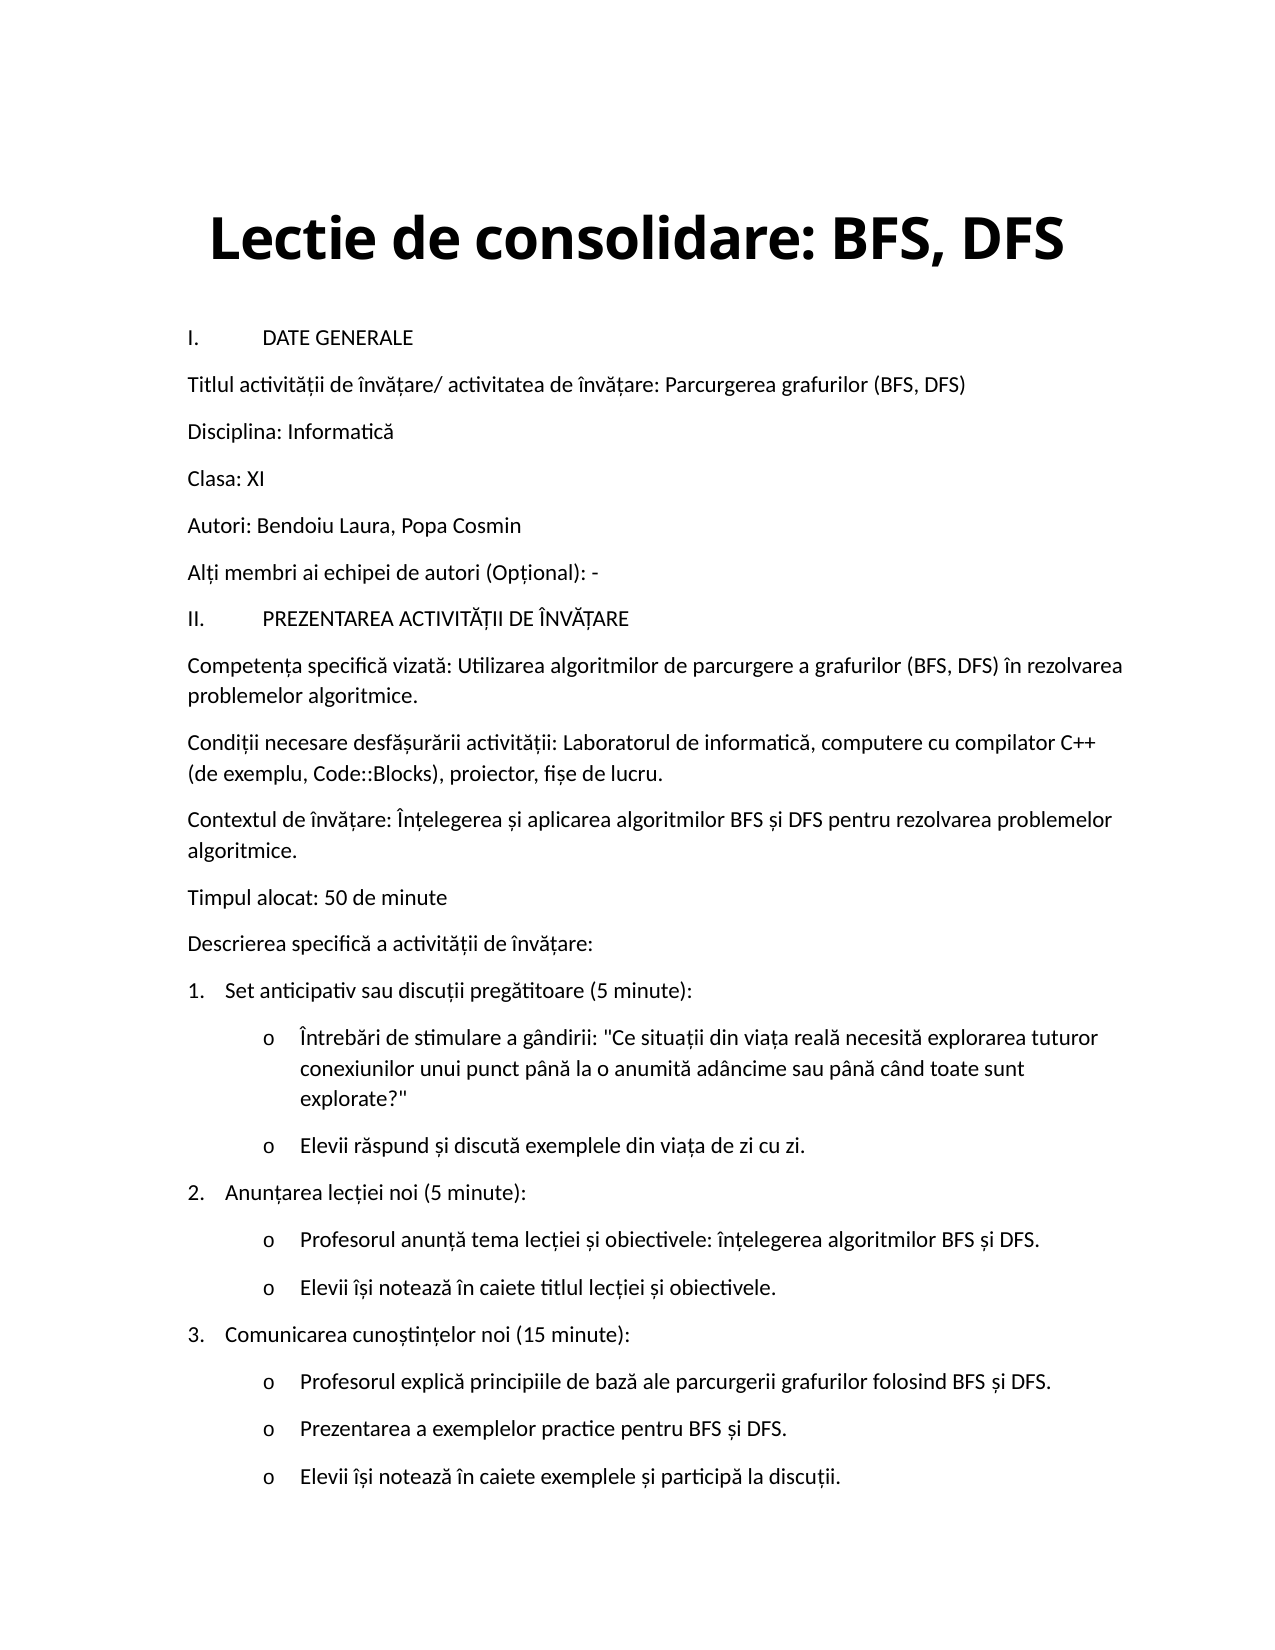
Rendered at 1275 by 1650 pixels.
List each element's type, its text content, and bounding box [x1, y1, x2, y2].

list Elevii răspund și discută exemplele din viața de zi cu zi. [262, 1131, 1125, 1159]
text Timpul alocat: 50 de minute [187, 883, 1125, 911]
list DATE GENERALE [187, 323, 1125, 351]
list PREZENTAREA ACTIVITĂȚII DE ÎNVĂȚARE [187, 604, 1125, 632]
list Comunicarea cunoștințelor noi (15 minute): [187, 1320, 1125, 1348]
list Prezentarea a exemplelor practice pentru BFS și DFS. [262, 1414, 1125, 1443]
title Lectie de consolidare: BFS, DFS [150, 197, 1125, 276]
text Autori: Bendoiu Laura, Popa Cosmin [187, 511, 1125, 539]
text Contextul de învățare: Înțelegerea și aplicarea algoritmilor BFS și DFS pentru rezolvarea problemelor algoritmice. [187, 806, 1125, 864]
text Descrierea specifică a activității de învățare: [187, 929, 1125, 957]
list Set anticipativ sau discuții pregătitoare (5 minute): [187, 976, 1125, 1004]
text Titlul activității de învățare/ activitatea de învățare: Parcurgerea grafurilor (BFS, DFS) [187, 370, 1125, 398]
list Elevii își notează în caiete exemplele și participă la discuții. [262, 1462, 1125, 1490]
list Elevii își notează în caiete titlul lecției și obiectivele. [262, 1273, 1125, 1301]
list Întrebări de stimulare a gândirii: "Ce situații din viața reală necesită explorarea tuturor conexiunilor unui punct până la o anumită adâncime sau până când toate sunt explorate?" [262, 1023, 1125, 1112]
text Clasa: XI [187, 464, 1125, 492]
list Profesorul anunță tema lecției și obiectivele: înțelegerea algoritmilor BFS și DFS. [262, 1225, 1125, 1254]
text Competența specifică vizată: Utilizarea algoritmilor de parcurgere a grafurilor (BFS, DFS) în rezolvarea problemelor algoritmice. [187, 651, 1125, 709]
text Disciplina: Informatică [187, 417, 1125, 445]
text Condiții necesare desfășurării activității: Laboratorul de informatică, computere cu compilator C++ (de exemplu, Code::Blocks), proiector, fișe de lucru. [187, 728, 1125, 787]
list Profesorul explică principiile de bază ale parcurgerii grafurilor folosind BFS și DFS. [262, 1367, 1125, 1396]
text Alți membri ai echipei de autori (Opțional): - [187, 558, 1125, 586]
list Anunțarea lecției noi (5 minute): [187, 1178, 1125, 1206]
